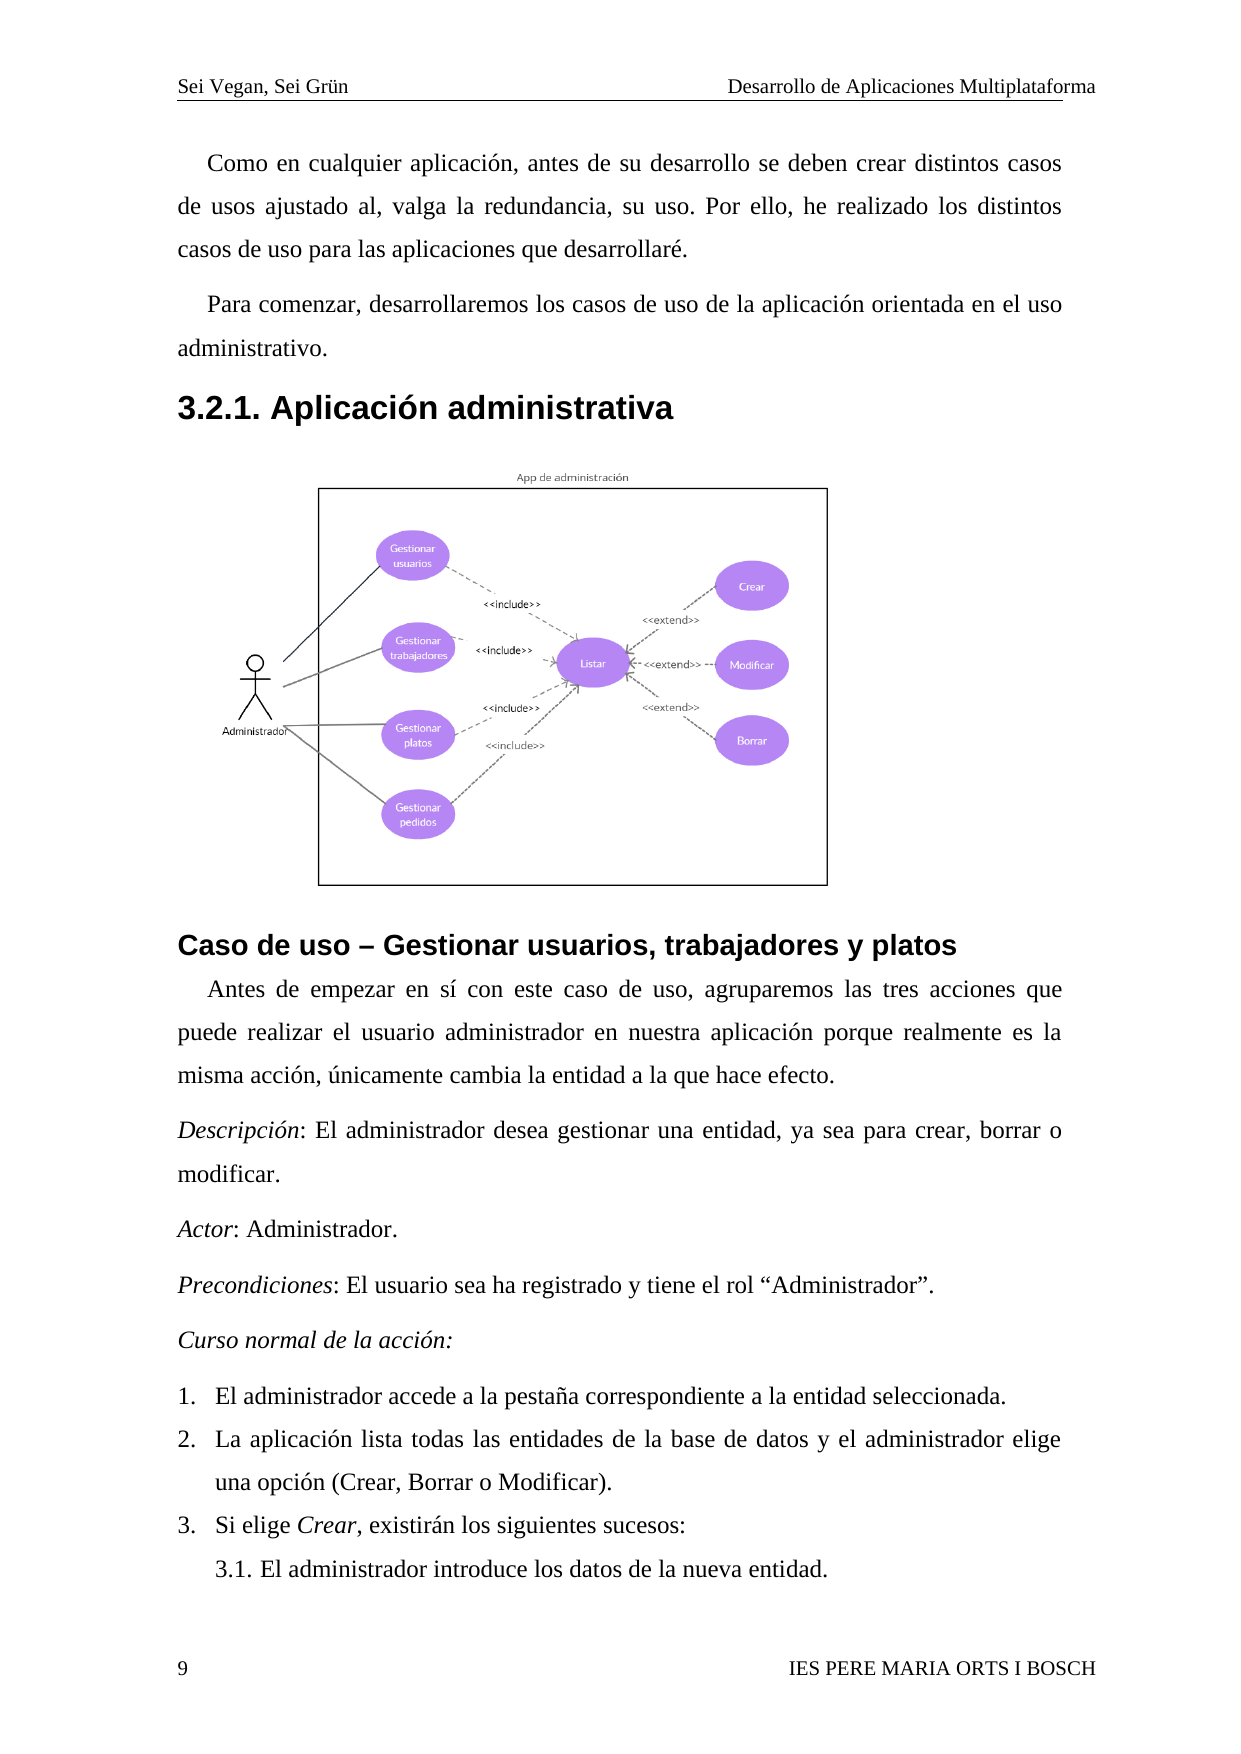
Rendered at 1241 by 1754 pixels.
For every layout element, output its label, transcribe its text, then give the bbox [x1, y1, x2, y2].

text Curso normal de la acción: [177, 1326, 1063, 1354]
text Aplicación administrativa [177, 388, 1063, 427]
list La aplicación lista todas las entidades de la base de datos y el administrador elige una opción (Crear, Borrar o Modificar). [177, 1424, 1063, 1496]
text Descripción: El administrador desea gestionar una entidad, ya sea para crear, borrar o modificar. [177, 1116, 1063, 1187]
list Si elige Crear, existirán los siguientes sucesos: [177, 1511, 1063, 1539]
text Actor: Administrador. [177, 1214, 1063, 1243]
text Caso de uso – Gestionar usuarios, trabajadores y platos [177, 928, 1063, 961]
text Como en cualquier aplicación, antes de su desarrollo se deben crear distintos casos de usos ajustado al, valga la redundancia, su uso. Por ello, he realizado los distintos casos de uso para las aplicaciones que desarrollaré. [177, 148, 1063, 263]
text Precondiciones: El usuario sea ha registrado y tiene el rol “Administrador”. [177, 1270, 1063, 1299]
list El administrador accede a la pestaña correspondiente a la entidad seleccionada. [177, 1381, 1063, 1410]
text Antes de empezar en sí con este caso de uso, agruparemos las tres acciones que puede realizar el usuario administrador en nuestra aplicación porque realmente es la misma acción, únicamente cambia la entidad a la que hace efecto. [177, 974, 1063, 1089]
picture [206, 439, 843, 901]
list El administrador introduce los datos de la nueva entidad. [215, 1554, 1063, 1582]
text Para comenzar, desarrollaremos los casos de uso de la aplicación orientada en el uso administrativo. [177, 289, 1063, 361]
